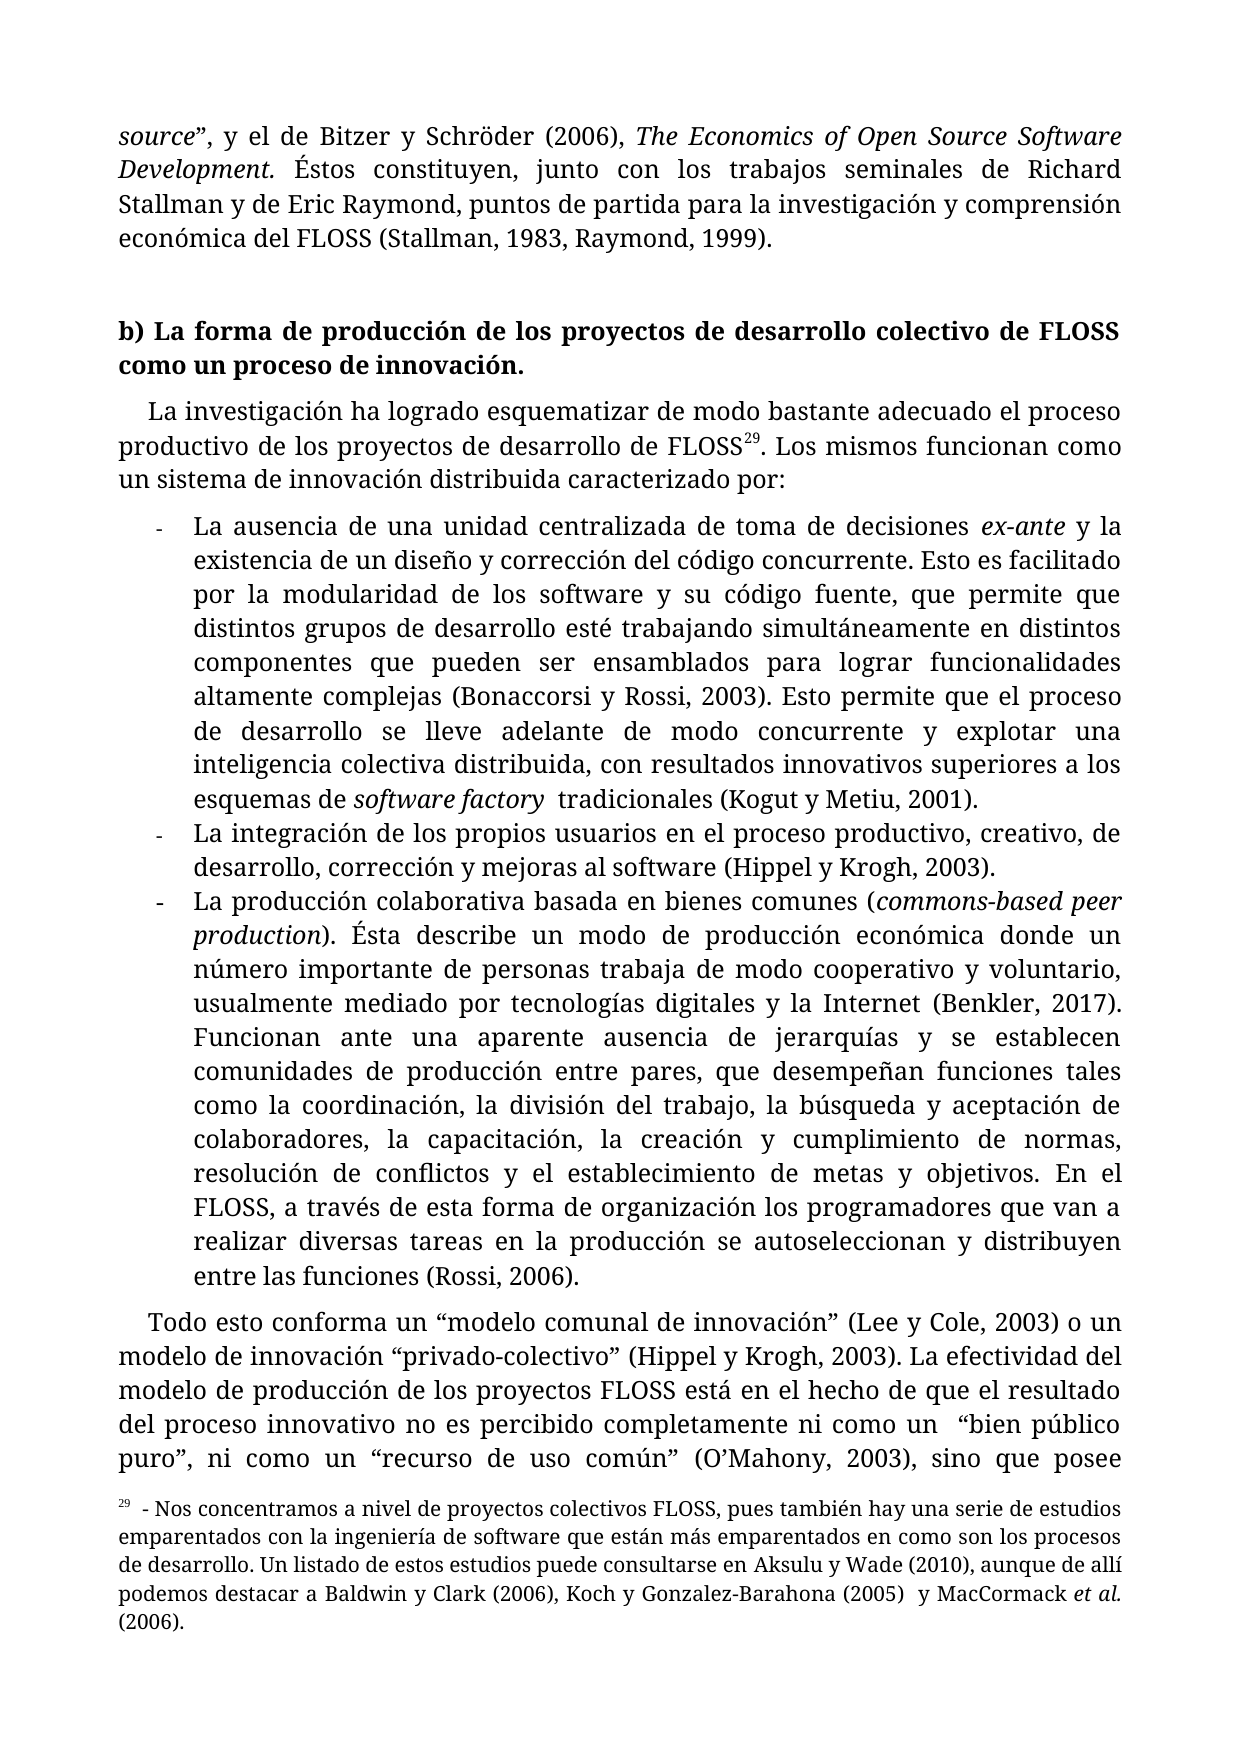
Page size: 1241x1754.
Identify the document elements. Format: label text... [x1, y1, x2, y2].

text La investigación ha logrado esquematizar de modo bastante adecuado el proceso productivo de los proyectos de desarrollo de FLOSS. Los mismos funcionan como un sistema de innovación distribuida caracterizado por: [118, 394, 1122, 496]
list La ausencia de una unidad centralizada de toma de decisiones ex-ante y la existencia de un diseño y corrección del código concurrente. Esto es facilitado por la modularidad de los software y su código fuente, que permite que distintos grupos de desarrollo esté trabajando simultáneamente en distintos componentes que pueden ser ensamblados para lograr funcionalidades altamente complejas (Bonaccorsi y Rossi, 2003). Esto permite que el proceso de desarrollo se lleve adelante de modo concurrente y explotar una inteligencia colectiva distribuida, con resultados innovativos superiores a los esquemas de software factory tradicionales (Kogut y Metiu, 2001). [156, 509, 1122, 815]
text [118, 118, 1122, 254]
list La producción colaborativa basada en bienes comunes (commons-based peer production). Ésta describe un modo de producción económica donde un número importante de personas trabaja de modo cooperativo y voluntario, usualmente mediado por tecnologías digitales y la Internet (Benkler, 2017). Funcionan ante una aparente ausencia de jerarquías y se establecen comunidades de producción entre pares, que desempeñan funciones tales como la coordinación, la división del trabajo, la búsqueda y aceptación de colaboradores, la capacitación, la creación y cumplimiento de normas, resolución de conflictos y el establecimiento de metas y objetivos. En el FLOSS, a través de esta forma de organización los programadores que van a realizar diversas tareas en la producción se autoseleccionan y distribuyen entre las funciones (Rossi, 2006). [156, 883, 1122, 1292]
list La integración de los propios usuarios en el proceso productivo, creativo, de desarrollo, corrección y mejoras al software (Hippel y Krogh, 2003). [156, 815, 1122, 883]
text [118, 1305, 1122, 1475]
text b) La forma de producción de los proyectos de desarrollo colectivo de FLOSS como un proceso de innovación. [118, 313, 1122, 382]
